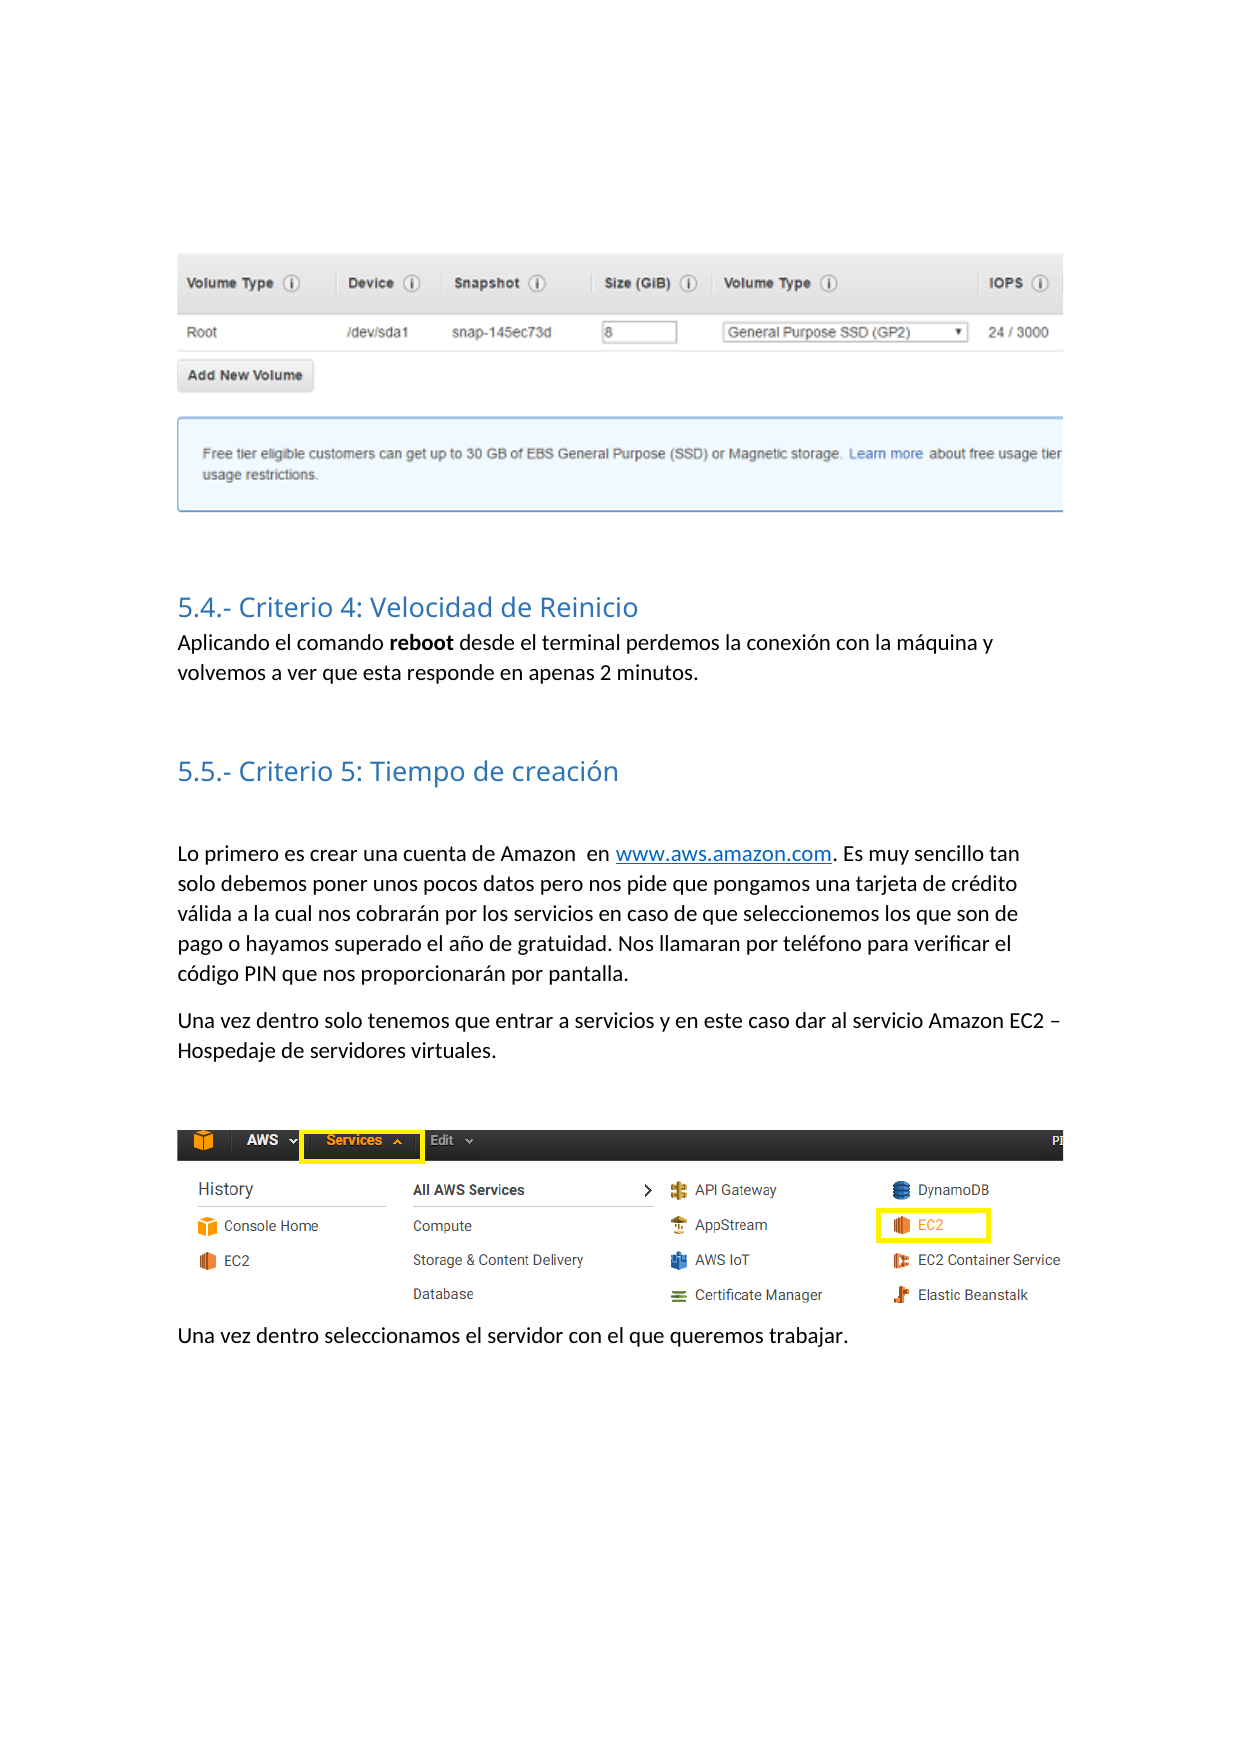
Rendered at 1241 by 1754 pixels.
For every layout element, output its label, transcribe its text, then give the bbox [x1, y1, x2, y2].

picture [177, 241, 1064, 523]
picture [177, 1130, 1064, 1303]
subtitle 5.5.- Criterio 5: Tiempo de creación [177, 752, 1063, 789]
text Una vez dentro seleccionamos el servidor con el que queremos trabajar. [177, 1321, 1063, 1349]
text Lo primero es crear una cuenta de Amazon en www.aws.amazon.com. Es muy sencillo tan solo debemos poner unos pocos datos pero nos pide que pongamos una tarjeta de crédito válida a la cual nos cobrarán por los servicios en caso de que seleccionemos los que son de pago o hayamos superado el año de gratuidad. Nos llamaran por teléfono para verificar el código PIN que nos proporcionarán por pantalla. [177, 839, 1063, 988]
subtitle 5.4.- Criterio 4: Velocidad de Reinicio [177, 588, 1063, 625]
text Una vez dentro solo tenemos que entrar a servicios y en este caso dar al servicio Amazon EC2 – Hospedaje de servidores virtuales. [177, 1006, 1063, 1065]
text Aplicando el comando reboot desde el terminal perdemos la conexión con la máquina y volvemos a ver que esta responde en apenas 2 minutos. [177, 628, 1063, 686]
